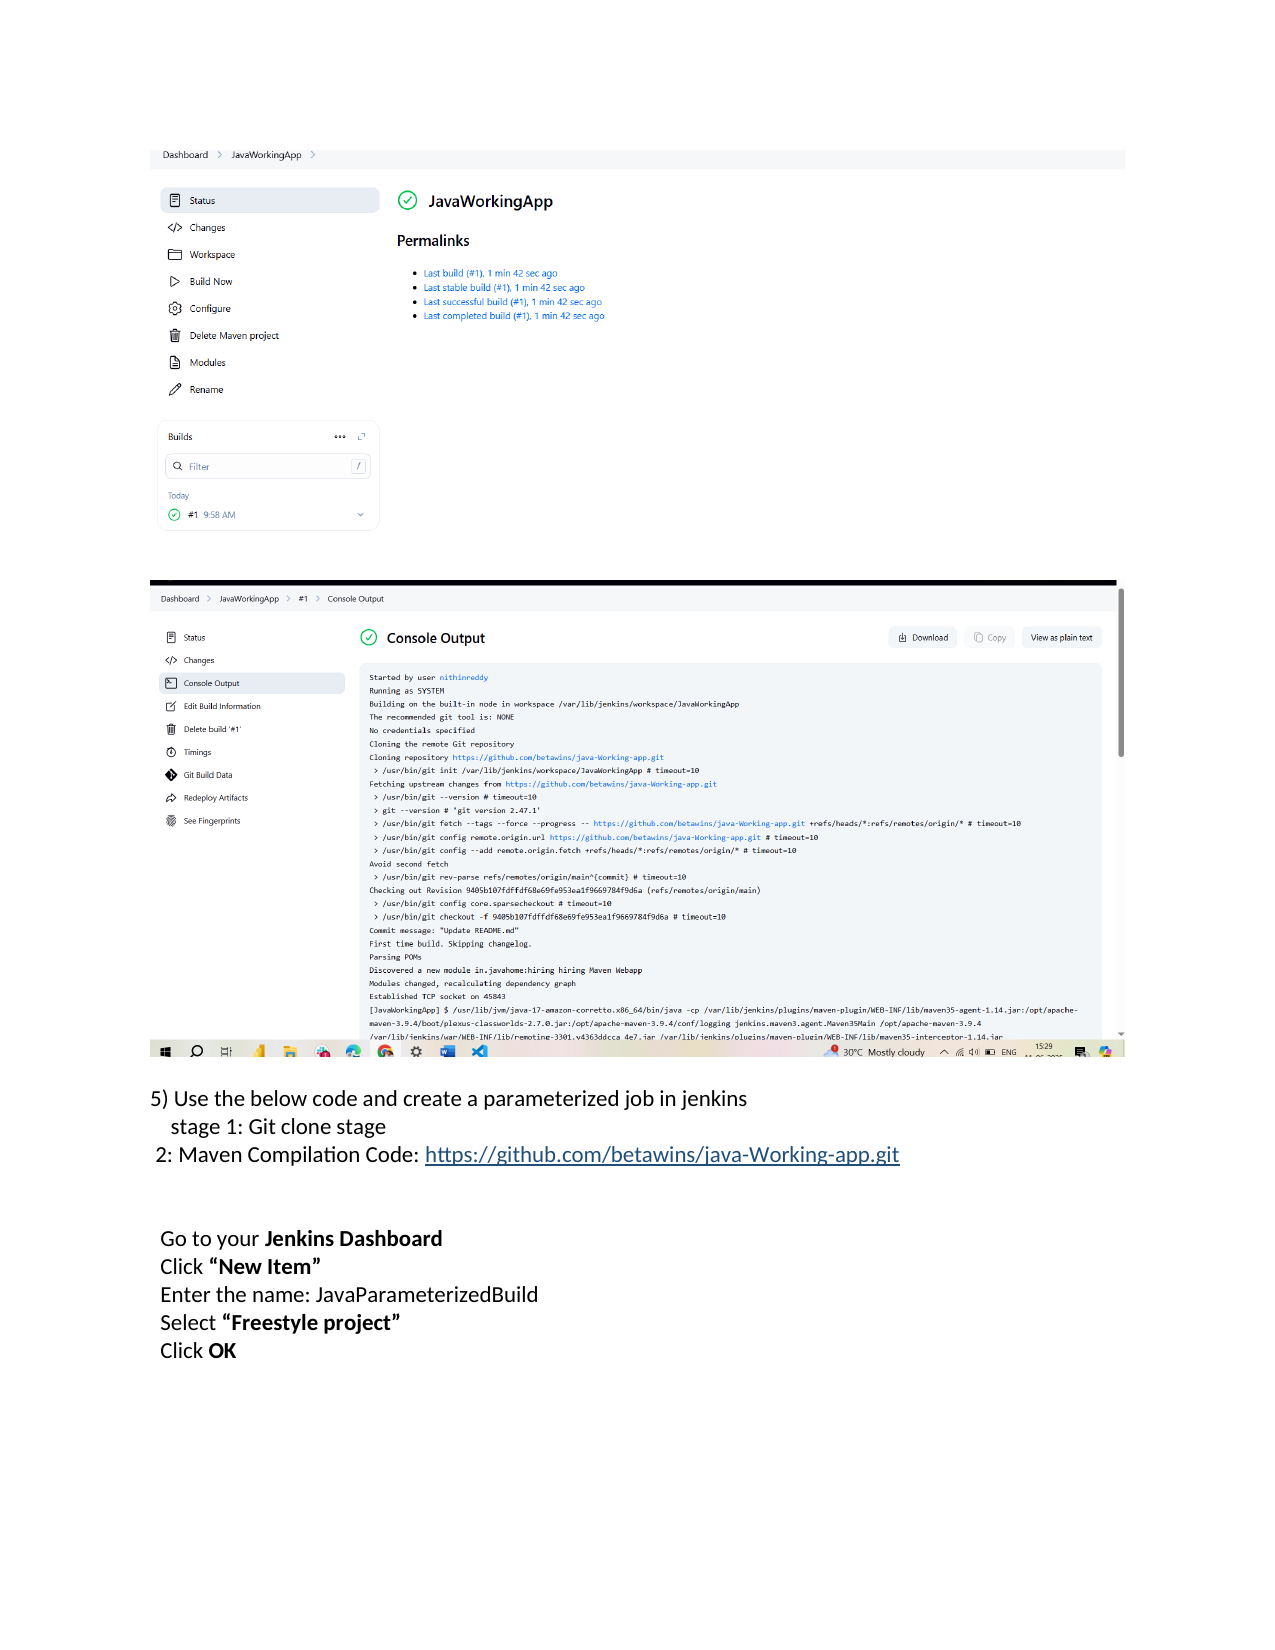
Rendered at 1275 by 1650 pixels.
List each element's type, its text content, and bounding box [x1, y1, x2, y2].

picture [150, 150, 1125, 1057]
text Click “New Item” [150, 1252, 1125, 1280]
text 2: Maven Compilation Code: https://github.com/betawins/java-Working-app.git [150, 1140, 1125, 1168]
text Select “Freestyle project” [150, 1308, 1125, 1336]
text Click OK [150, 1336, 1125, 1364]
text stage 1: Git clone stage [150, 1112, 1125, 1140]
text Enter the name: JavaParameterizedBuild [150, 1280, 1125, 1308]
text 5) Use the below code and create a parameterized job in jenkins [150, 1084, 1125, 1112]
text Go to your Jenkins Dashboard [150, 1224, 1125, 1252]
